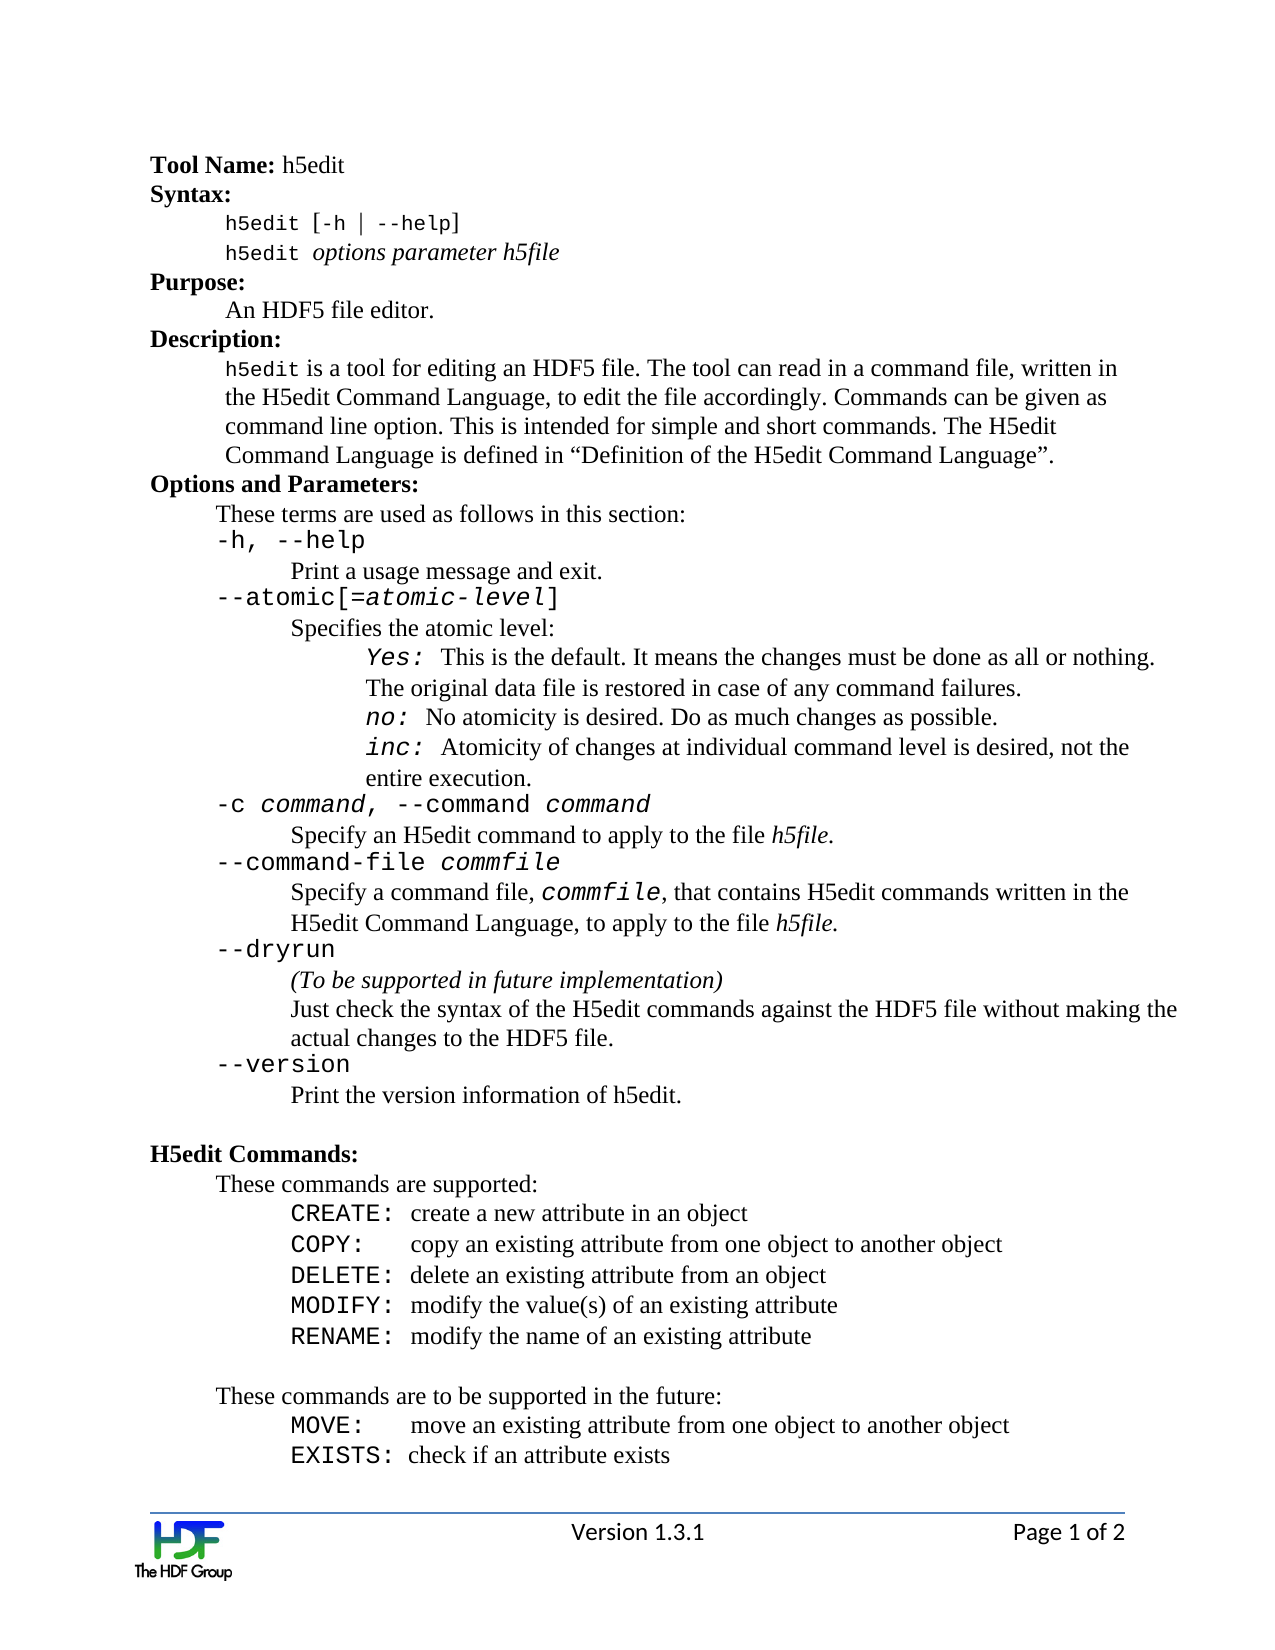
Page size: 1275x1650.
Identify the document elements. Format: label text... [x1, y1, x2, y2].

picture [134, 1521, 232, 1581]
text h5edit options parameter h5file [225, 237, 1125, 267]
table_header These commands are supported: CREATE: create a new attribute in an object COPY: copy an existing attribute from one object to another object DELETE: delete an existing attribute from an object MODIFY: modify the value(s) of an existing attribute RENAME: modify the name of an existing attribute These commands are to be supported in the future: MOVE: move an existing attribute from one object to another object EXISTS: check if an attribute exists [214, 1168, 1189, 1473]
text Purpose: [150, 267, 1125, 295]
text H5edit Commands: [150, 1139, 1125, 1168]
text h5edit [-h | --help] [225, 207, 1125, 237]
text Options and Parameters: [150, 469, 1125, 497]
text Tool Name: h5edit [150, 150, 1125, 179]
text An HDF5 file editor. [225, 295, 1125, 324]
text Syntax: [150, 179, 1125, 207]
text Description: [150, 324, 1125, 353]
text h5edit is a tool for editing an HDF5 file. The tool can read in a command file, written in the H5edit Command Language, to edit the file accordingly. Commands can be given as command line option. This is intended for simple and short commands. The H5edit Command Language is defined in “Definition of the H5edit Command Language”. [225, 353, 1125, 469]
table_header These terms are used as follows in this section: -h, --help Print a usage message and exit. --atomic[=atomic-level] Specifies the atomic level: Yes: This is the default. It means the changes must be done as all or nothing. The original data file is restored in case of any command failures. no: No atomicity is desired. Do as much changes as possible. inc: Atomicity of changes at individual command level is desired, not the entire execution. -c command, --command command Specify an H5edit command to apply to the file h5file. --command-file commfile Specify a command file, commfile, that contains H5edit commands written in the H5edit Command Language, to apply to the file h5file. --dryrun (To be supported in future implementation) Just check the syntax of the H5edit commands against the HDF5 file without making the actual changes to the HDF5 file. --version Print the version information of h5edit. [214, 498, 1189, 1139]
